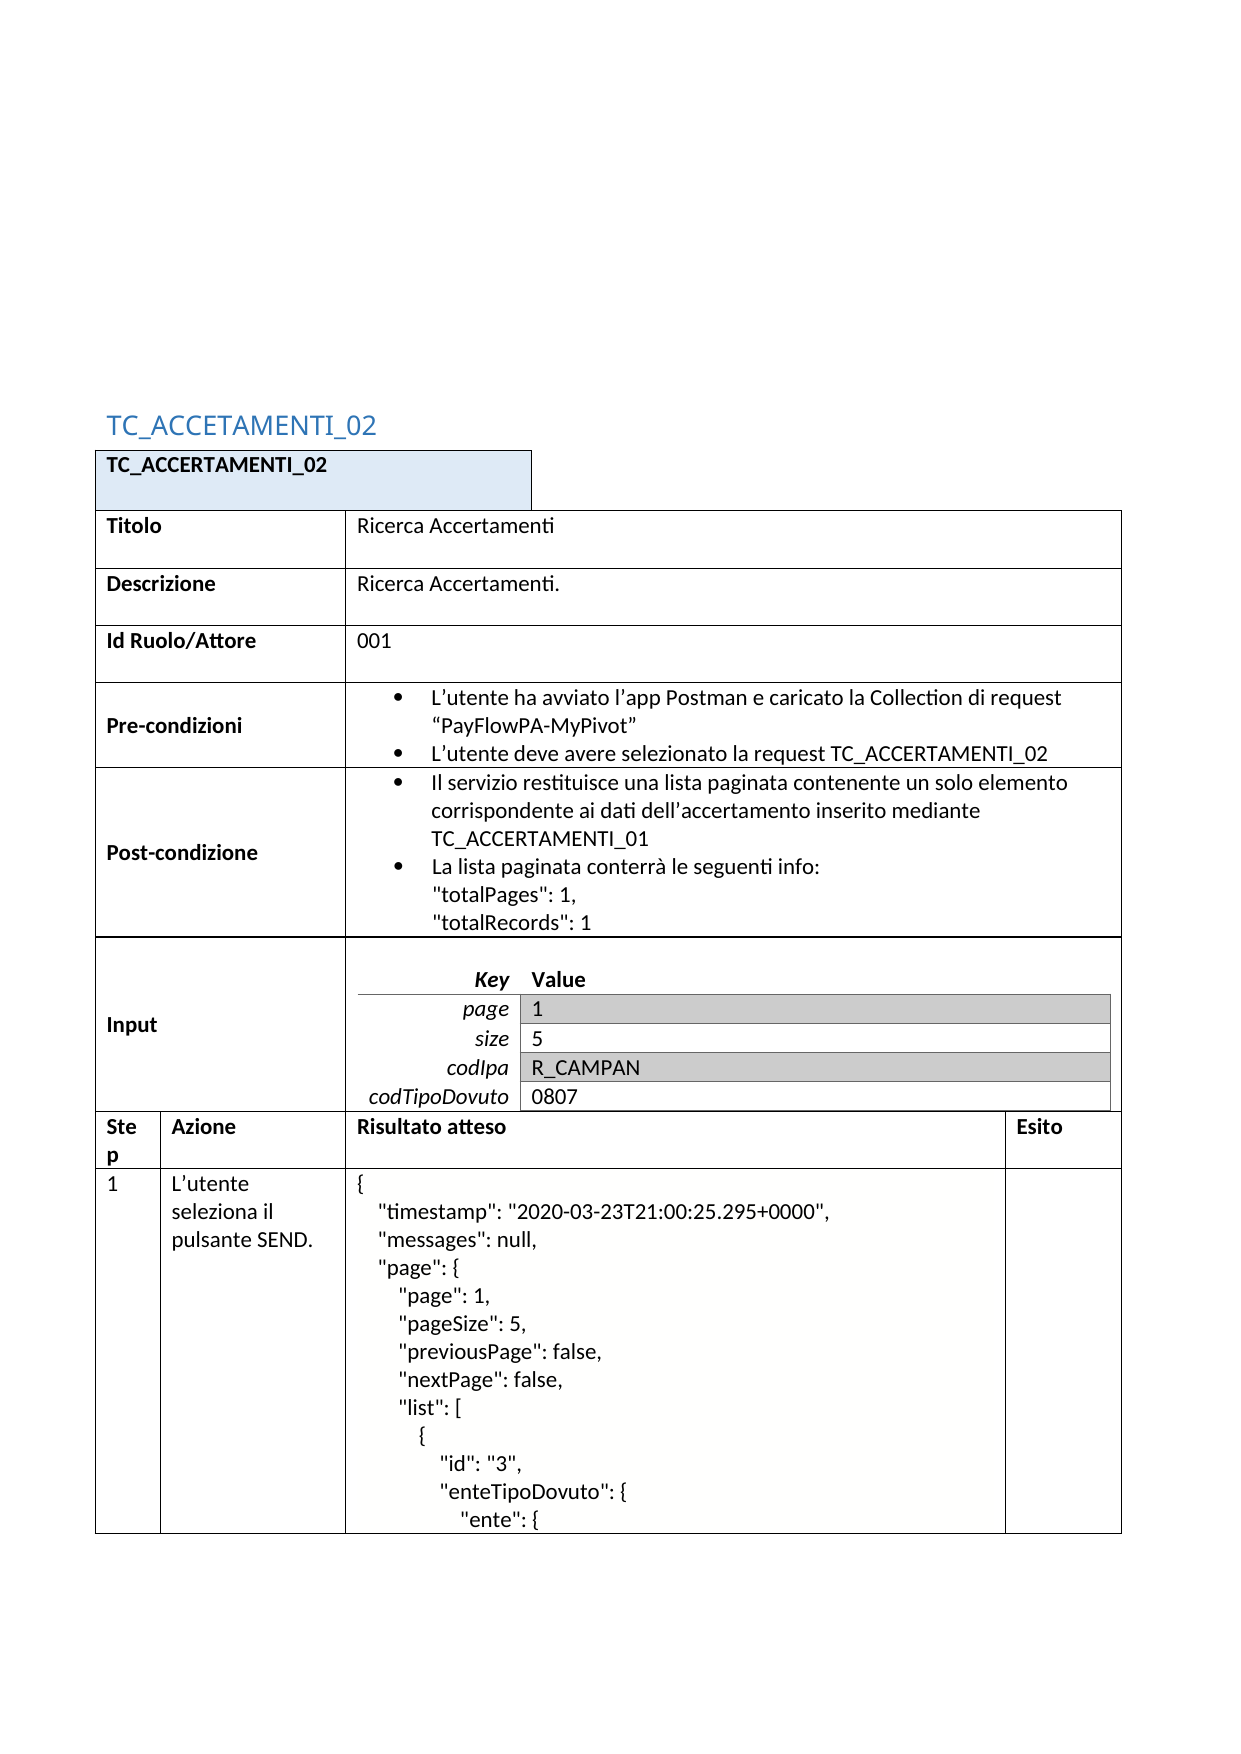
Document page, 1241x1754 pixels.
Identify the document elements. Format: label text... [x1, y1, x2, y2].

table_cell Post-condizione [96, 768, 345, 936]
table_cell 1 [96, 1169, 160, 1533]
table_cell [161, 1169, 345, 1533]
table_cell Ricerca Accertamenti. [346, 569, 1121, 625]
table_cell Id Ruolo/Attore [96, 626, 345, 682]
table_header TC_ACCERTAMENTI_02 [96, 451, 531, 510]
subtitle TC_ACCETAMENTI_02 [106, 406, 1134, 443]
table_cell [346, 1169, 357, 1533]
table_cell 001 [346, 626, 1121, 682]
table_cell Titolo [96, 511, 345, 568]
table_cell [1006, 1169, 1121, 1533]
table_cell Step [96, 1112, 160, 1168]
table_cell Risultato atteso [346, 1112, 1005, 1168]
table_cell Il servizio restituisce una lista paginata contenente un solo elemento corrispondente ai dati dell’accertamento inserito mediante TC_ACCERTAMENTI_01 La lista paginata conterrà le seguenti info: "totalPages": 1, "totalRecords": 1 [346, 768, 1121, 936]
table_cell Descrizione [96, 569, 345, 625]
table_cell Esito [1006, 1112, 1121, 1168]
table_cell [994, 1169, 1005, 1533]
table_cell Input [96, 938, 345, 1111]
table_cell [346, 938, 1121, 1111]
table_cell L’utente ha avviato l’app Postman e caricato la Collection di request “PayFlowPA-MyPivot” L’utente deve avere selezionato la request TC_ACCERTAMENTI_02 [346, 683, 1121, 767]
table_cell Ricerca Accertamenti [346, 511, 1121, 568]
table_cell Pre-condizioni [96, 683, 345, 767]
table_cell Azione [161, 1112, 345, 1168]
